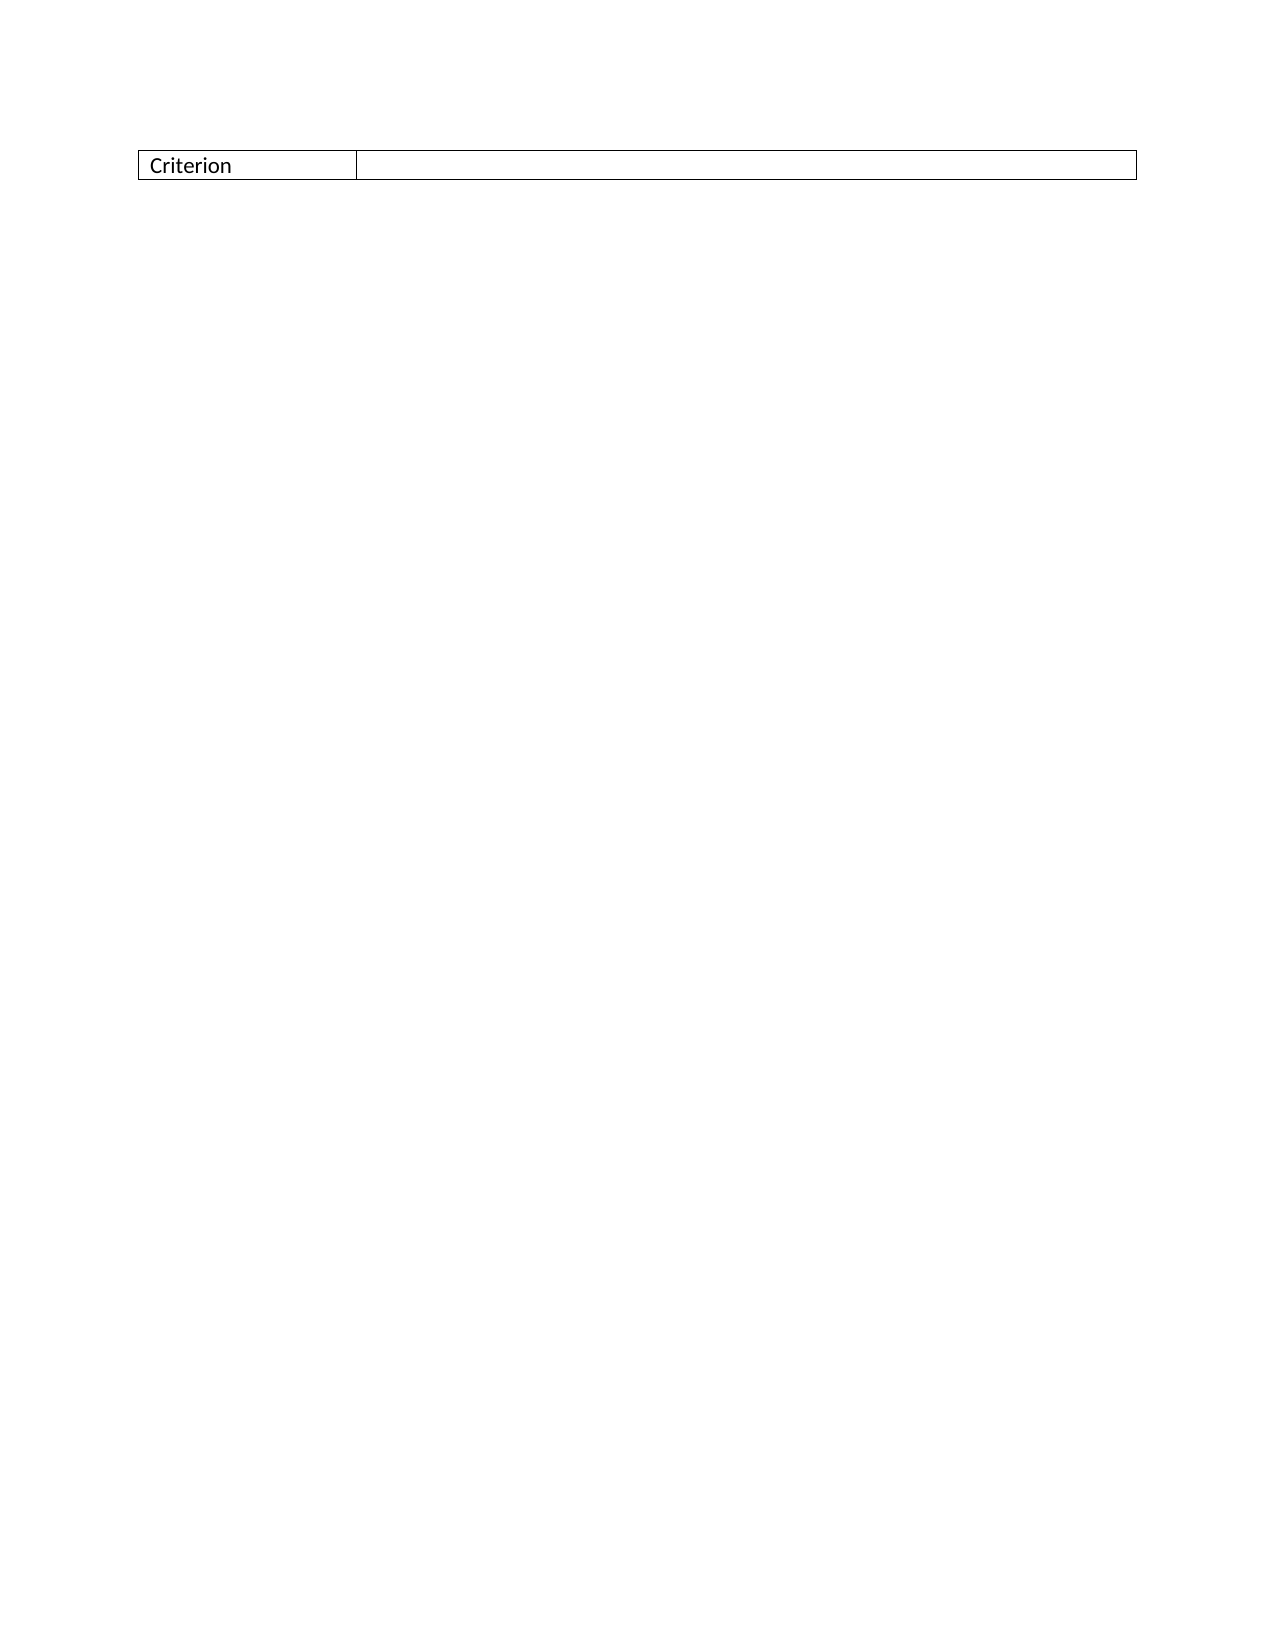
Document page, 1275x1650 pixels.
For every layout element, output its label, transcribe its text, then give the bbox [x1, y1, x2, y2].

table_cell [357, 151, 1136, 179]
table_cell Acceptance Criterion [139, 151, 356, 179]
